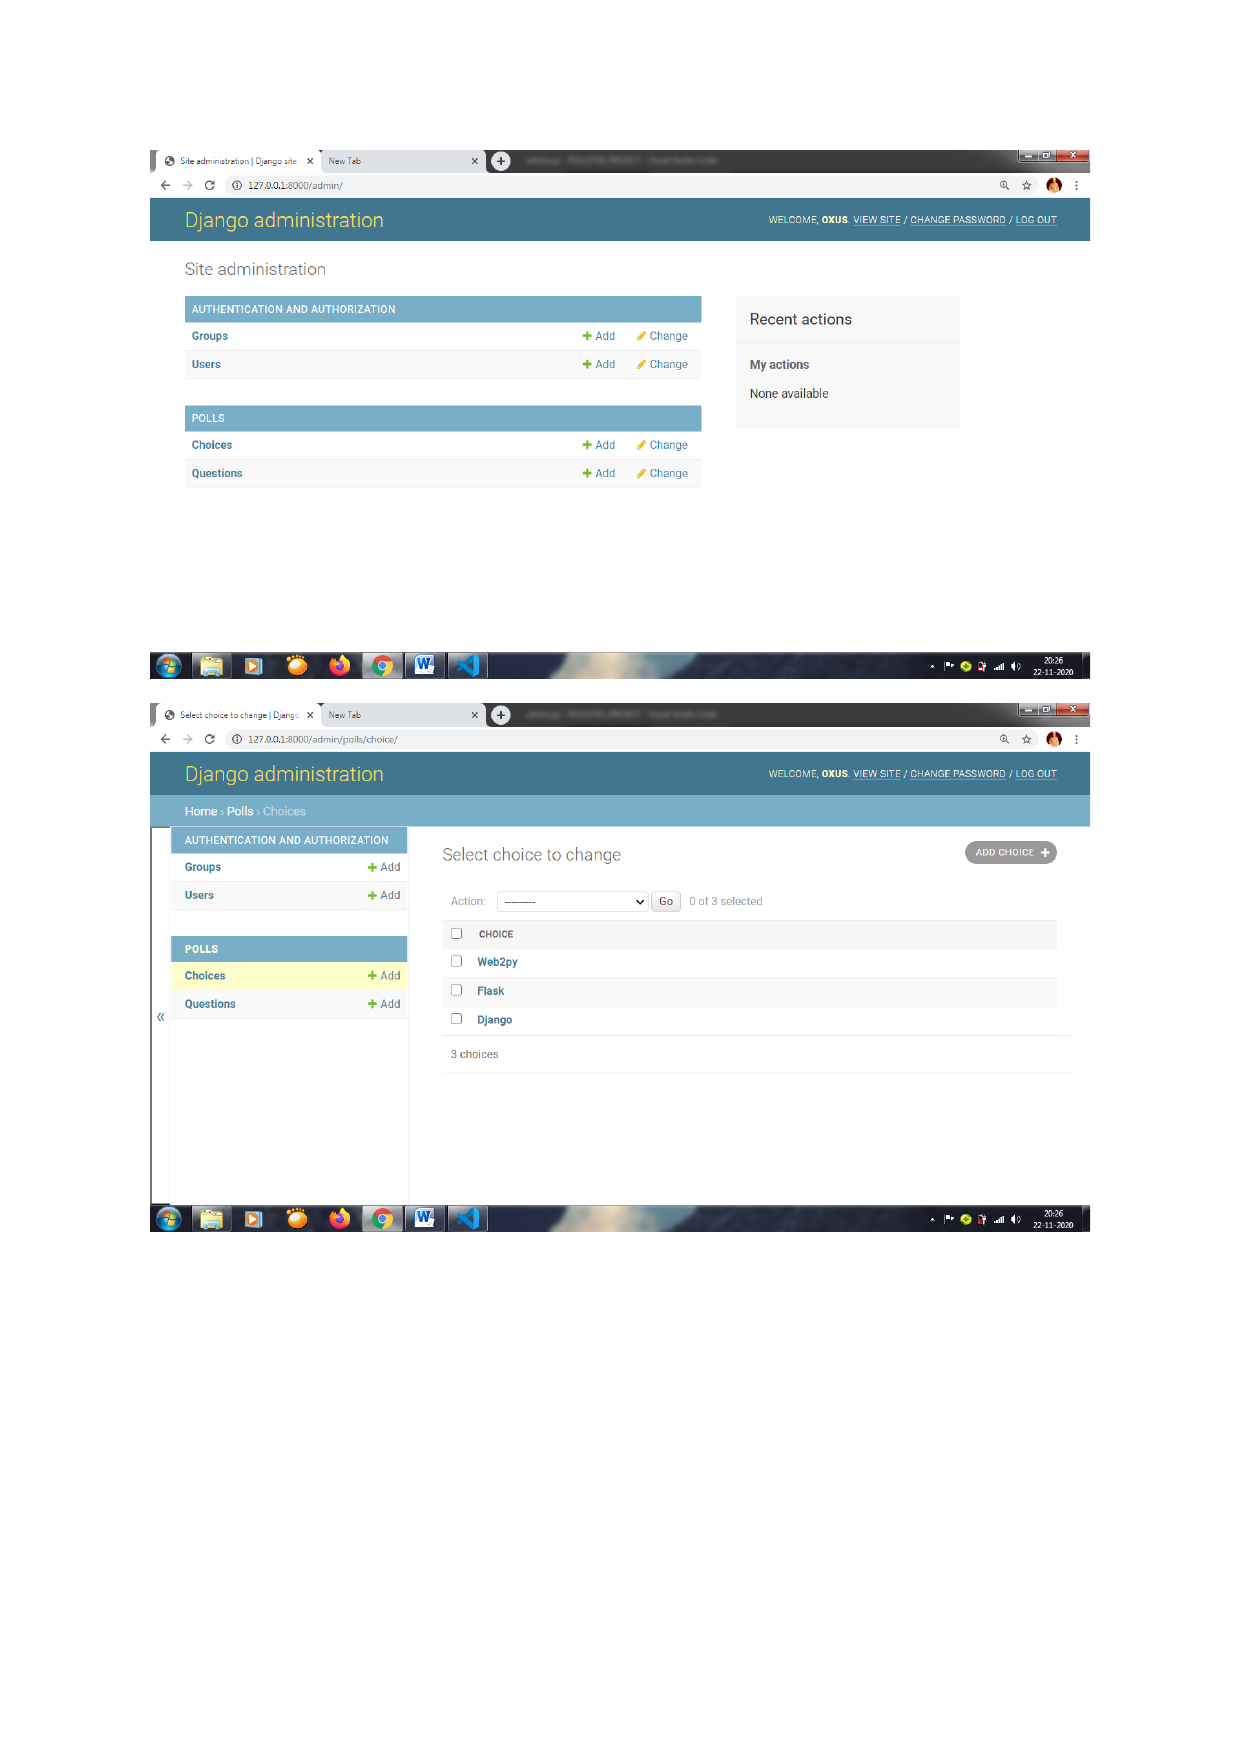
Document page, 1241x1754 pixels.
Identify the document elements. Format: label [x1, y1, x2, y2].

picture [150, 150, 1091, 679]
picture [150, 703, 1091, 1232]
